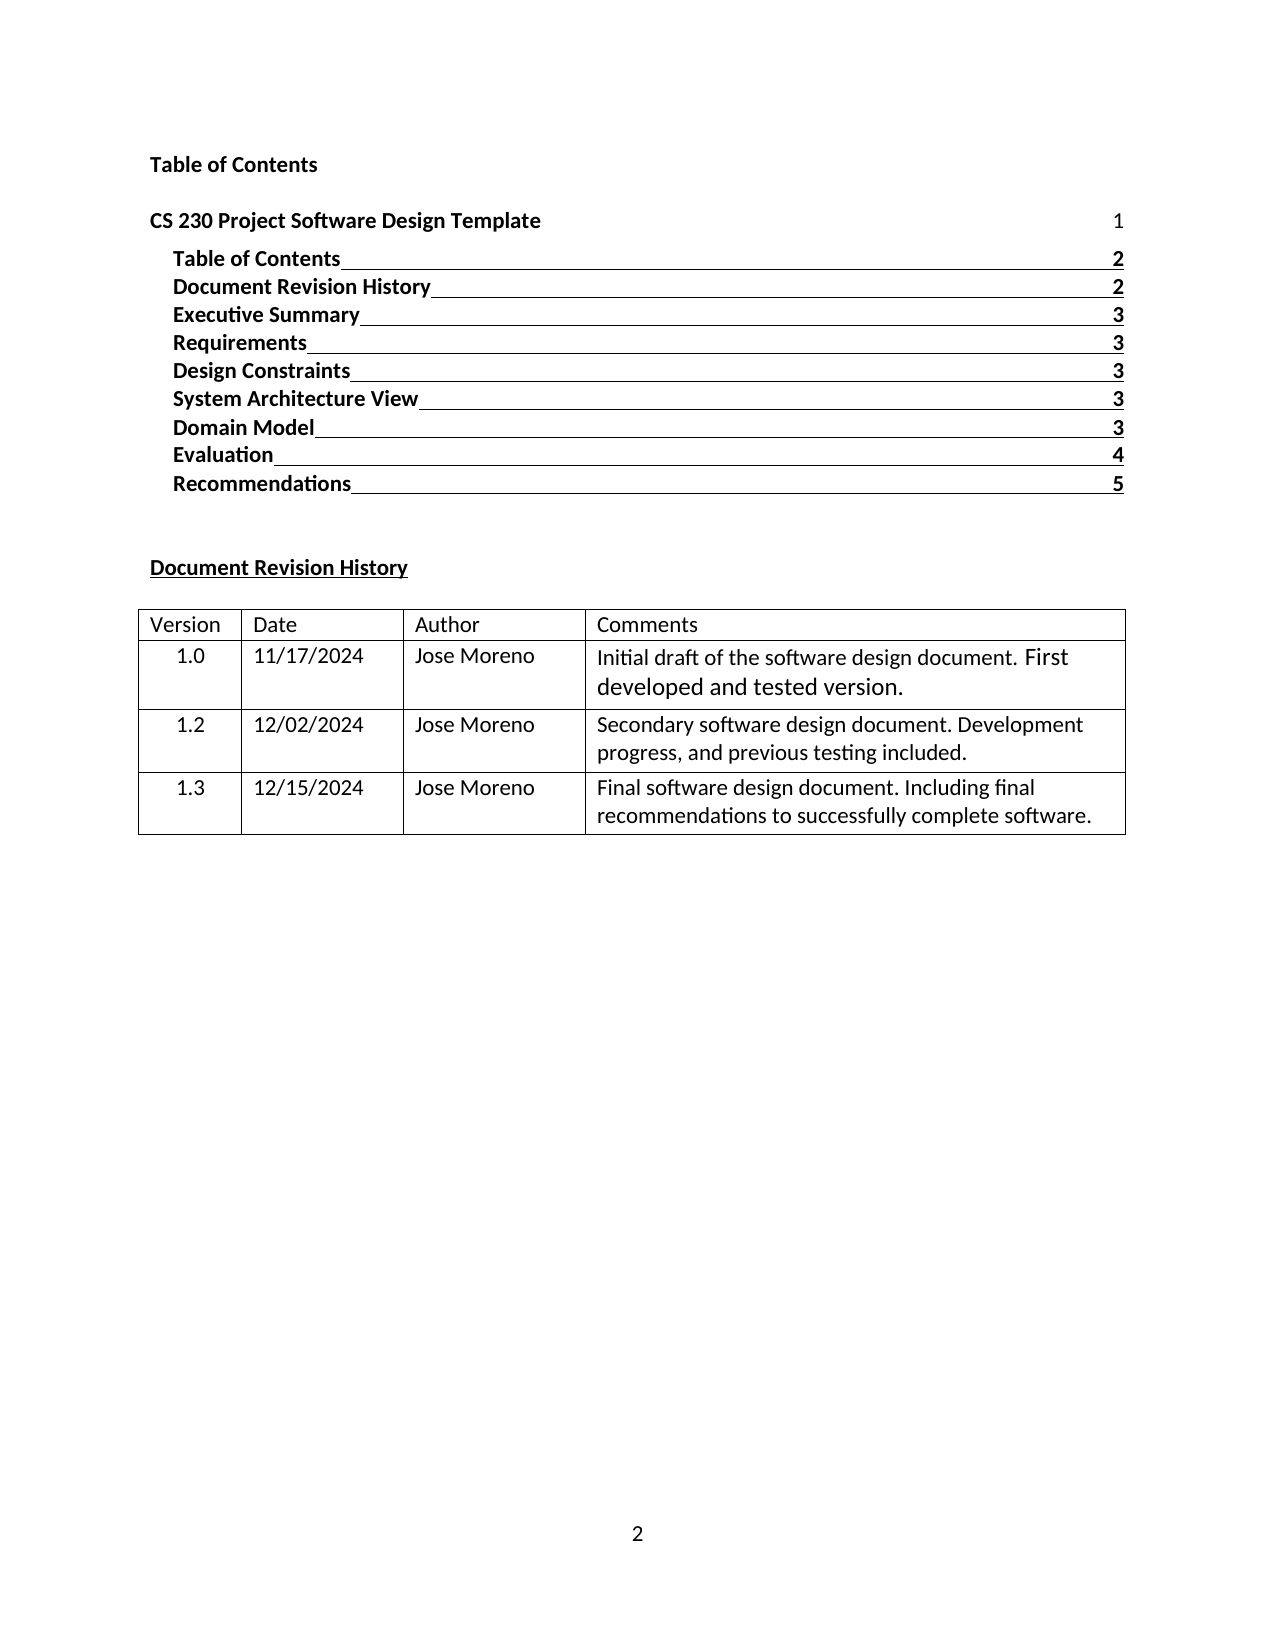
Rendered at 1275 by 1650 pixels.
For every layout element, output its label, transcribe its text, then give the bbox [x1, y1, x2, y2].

table_header Author [404, 610, 585, 640]
table_cell Initial draft of the software design document. First developed and tested version. [586, 641, 1125, 709]
subtitle Document Revision History [150, 553, 1125, 581]
table_cell Final software design document. Including final recommendations to successfully complete software. [586, 773, 1125, 834]
table_cell 11/17/2024 [242, 641, 403, 709]
table_cell Jose Moreno [404, 641, 585, 709]
table_header Comments [586, 610, 1125, 640]
table_cell Secondary software design document. Development progress, and previous testing included. [586, 710, 1125, 772]
table_cell Jose Moreno [404, 773, 585, 834]
table_cell Jose Moreno [404, 710, 585, 772]
subtitle Table of Contents [150, 150, 1125, 178]
table_cell 1.0 [139, 641, 241, 709]
table_header Date [242, 610, 403, 640]
table_header Version [139, 610, 241, 640]
table_cell 1.3 [139, 773, 241, 834]
table_cell 12/02/2024 [242, 710, 403, 772]
table_cell 1.2 [139, 710, 241, 772]
table_cell 12/15/2024 [242, 773, 403, 834]
